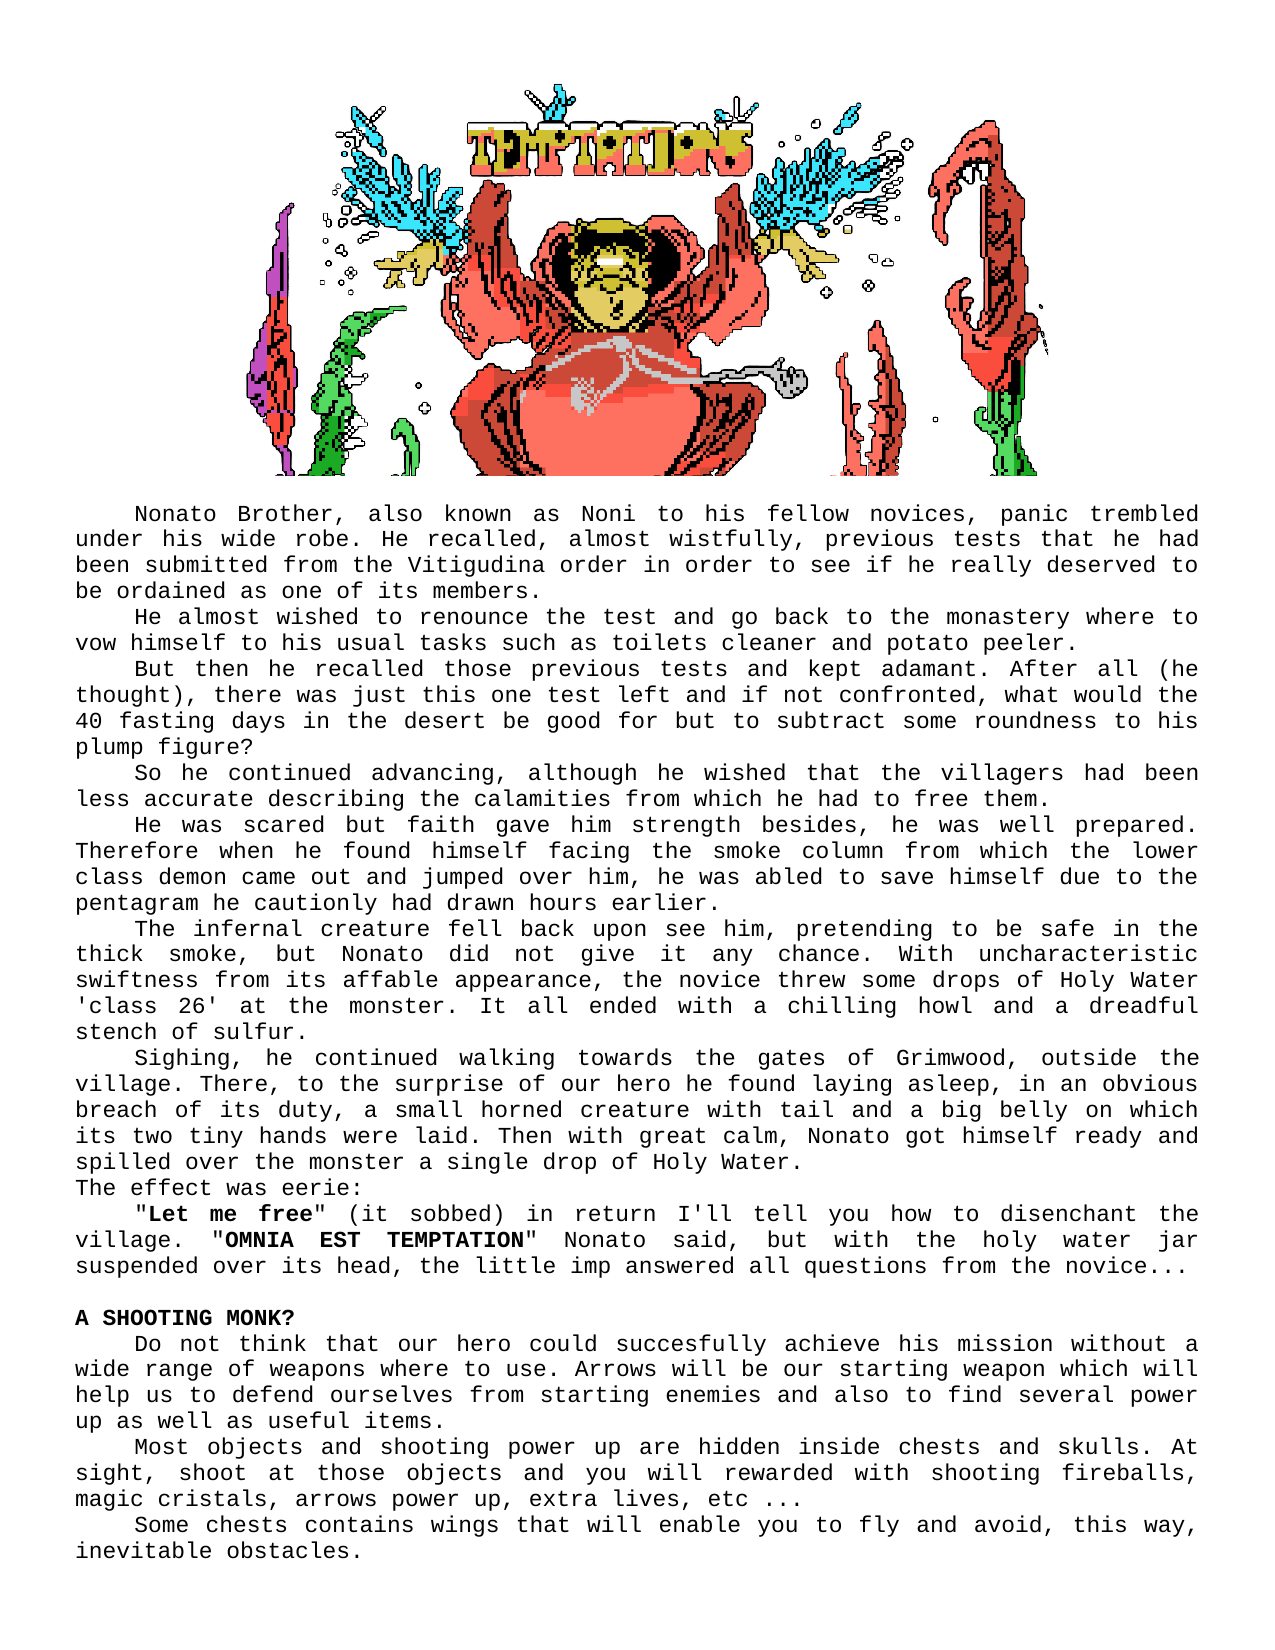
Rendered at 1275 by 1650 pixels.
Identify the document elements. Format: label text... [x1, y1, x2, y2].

text Do not think that our hero could succesfully achieve his mission without a wide range of weapons where to use. Arrows will be our starting weapon which will help us to defend ourselves from starting enemies and also to find several power up as well as useful items. [75, 1332, 1200, 1436]
picture [227, 75, 1049, 476]
text Nonato Brother, also known as Noni to his fellow novices, panic trembled under his wide robe. He recalled, almost wistfully, previous tests that he had been submitted from the Vitigudina order in order to see if he really deserved to be ordained as one of its members. [75, 502, 1200, 606]
text Some chests contains wings that will enable you to fly and avoid, this way, inevitable obstacles. [75, 1513, 1200, 1565]
text He almost wished to renounce the test and go back to the monastery where to vow himself to his usual tasks such as toilets cleaner and potato peeler. [75, 606, 1200, 657]
text A SHOOTING MONK? [75, 1306, 1200, 1332]
text The infernal creature fell back upon see him, pretending to be safe in the thick smoke, but Nonato did not give it any chance. With uncharacteristic swiftness from its affable appearance, the novice threw some drops of Holy Water 'class 26' at the monster. It all ended with a chilling howl and a dreadful stench of sulfur. [75, 917, 1200, 1047]
text He was scared but faith gave him strength besides, he was well prepared. Therefore when he found himself facing the smoke column from which the lower class demon came out and jumped over him, he was abled to save himself due to the pentagram he cautionly had drawn hours earlier. [75, 813, 1200, 917]
text "Let me free" (it sobbed) in return I'll tell you how to disenchant the village. "OMNIA EST TEMPTATION" Nonato said, but with the holy water jar suspended over its head, the little imp answered all questions from the novice... [75, 1202, 1200, 1280]
text Sighing, he continued walking towards the gates of Grimwood, outside the village. There, to the surprise of our hero he found laying asleep, in an obvious breach of its duty, a small horned creature with tail and a big belly on which its two tiny hands were laid. Then with great calm, Nonato got himself ready and spilled over the monster a single drop of Holy Water. [75, 1047, 1200, 1176]
text Most objects and shooting power up are hidden inside chests and skulls. At sight, shoot at those objects and you will rewarded with shooting fireballs, magic cristals, arrows power up, extra lives, etc ... [75, 1436, 1200, 1513]
text But then he recalled those previous tests and kept adamant. After all (he thought), there was just this one test left and if not confronted, what would the 40 fasting days in the desert be good for but to subtract some roundness to his plump figure? [75, 657, 1200, 761]
text So he continued advancing, although he wished that the villagers had been less accurate describing the calamities from which he had to free them. [75, 761, 1200, 813]
text The effect was eerie: [75, 1176, 1200, 1202]
